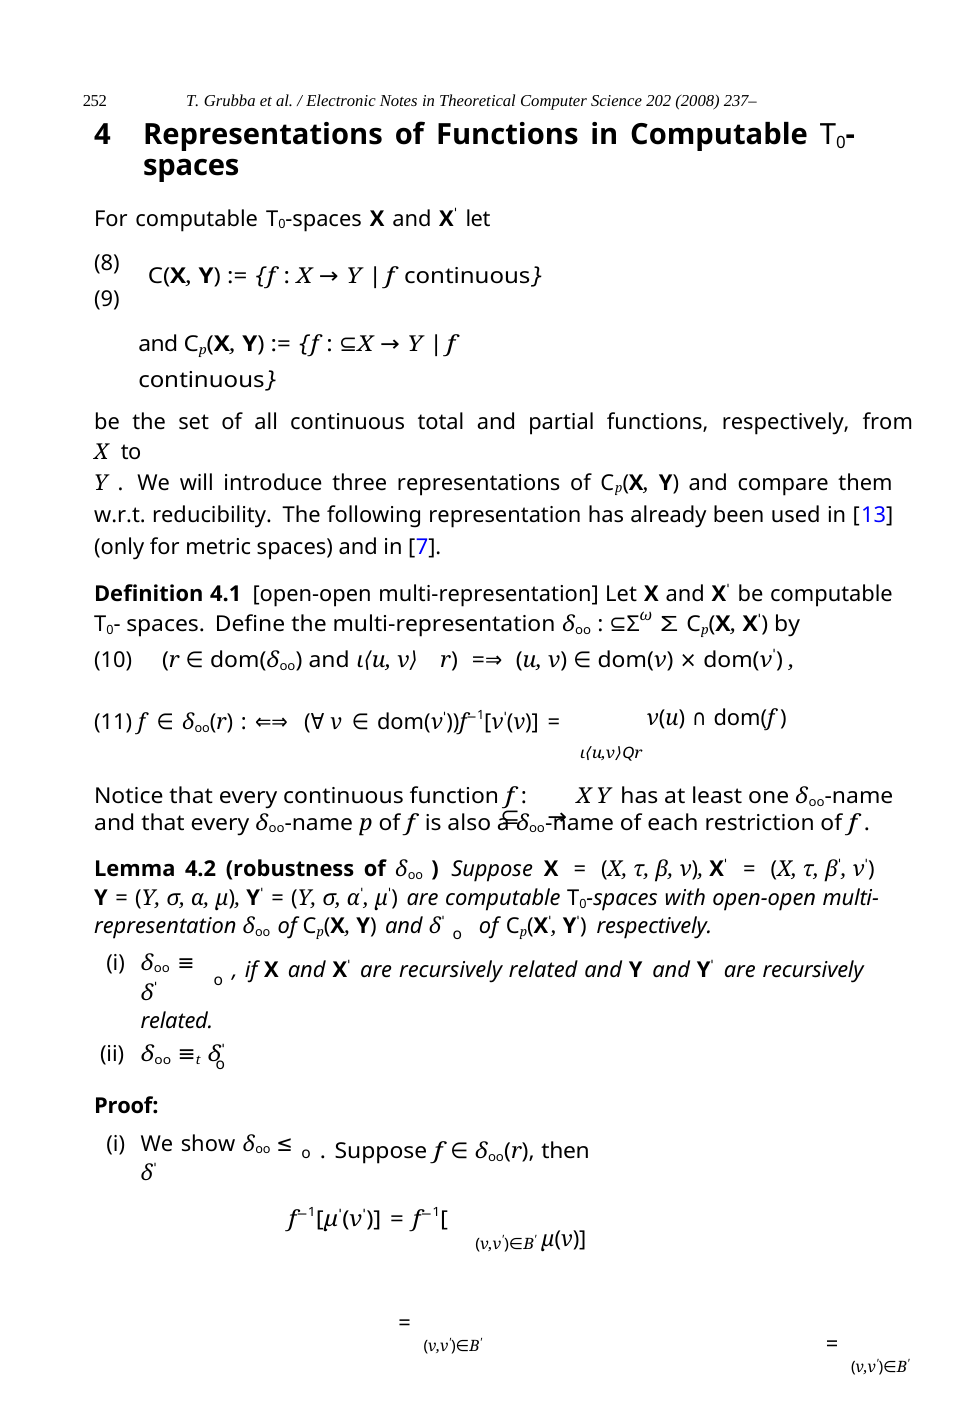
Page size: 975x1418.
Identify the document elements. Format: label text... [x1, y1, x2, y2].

text = [398, 1310, 494, 1335]
text Y = (Y, σ, α, μ), Y' = (Y, σ, α', μ') are computable T0-spaces with open-open multi- [94, 882, 912, 912]
list δoo ≡t δ' [100, 1038, 912, 1068]
subtitle Proof: [94, 1090, 306, 1120]
text Lemma 4.2 (robustness of δoo ) Suppose X = (X, τ, β, ν), X' = (X, τ, β', ν') [94, 853, 912, 882]
list ​ [94, 247, 122, 277]
list We show δoo ≤ δ' [106, 1128, 306, 1187]
text , if X and X' are recursively related and Y and Y' are recursively [232, 954, 912, 984]
list ​ [94, 283, 122, 313]
text ν(u) ∩ dom(f ) [646, 702, 912, 732]
text . Suppose f ∈ δoo(r), then [319, 1135, 912, 1165]
text (v,v')∈B' [851, 1356, 912, 1377]
text (v,v')∈B' [71, 1233, 536, 1253]
text C(X, Y) := {f : X → Y | f continuous} and Cp(X, Y) := {f : ⊆X → Y | f continuous} [138, 260, 587, 394]
text f−1[μ'(v')] = f−1[ [288, 1203, 536, 1233]
text Notice that every continuous function f : X Y has at least one δoo-name and that every δoo-name p of f is also a δoo-name of each restriction of f . [94, 783, 893, 836]
text μ(v)] [541, 1223, 912, 1253]
text (v,v')∈B' [423, 1335, 494, 1356]
text For computable T0-spaces X and X' let [94, 203, 912, 233]
text = [826, 1332, 912, 1356]
text Definition 4.1 [open-open multi-representation] Let X and X' be computable T0- spaces. Define the multi-representation δoo : ⊆Σω Σ Cp(X, X') by [94, 580, 893, 638]
text related. [140, 1006, 912, 1034]
list f ∈ δoo(r) : ⇐⇒ (∀ v ∈ dom(ν'))f−1[ν'(v)] = [94, 685, 642, 736]
list δoo ≡ δ' [106, 947, 219, 1006]
text representation δoo of Cp(X, Y) and δ' of Cp(X', Y') respectively. [94, 912, 912, 939]
text Y . We will introduce three representations of Cp(X, Y) and compare them w.r.t. reducibility. The following representation has already been used in [13] (only for metric spaces) and in [7]. [94, 467, 893, 561]
text ι⟨u,v⟩Qr [71, 742, 642, 763]
subtitle Representations of Functions in Computable T0- spaces [94, 119, 893, 184]
list (r ∈ dom(δoo) and ι⟨u, v⟩ r) =⇒ (u, v) ∈ dom(ν) × dom(ν') , [94, 648, 912, 672]
text be the set of all continuous total and partial functions, respectively, from X to [94, 406, 912, 466]
